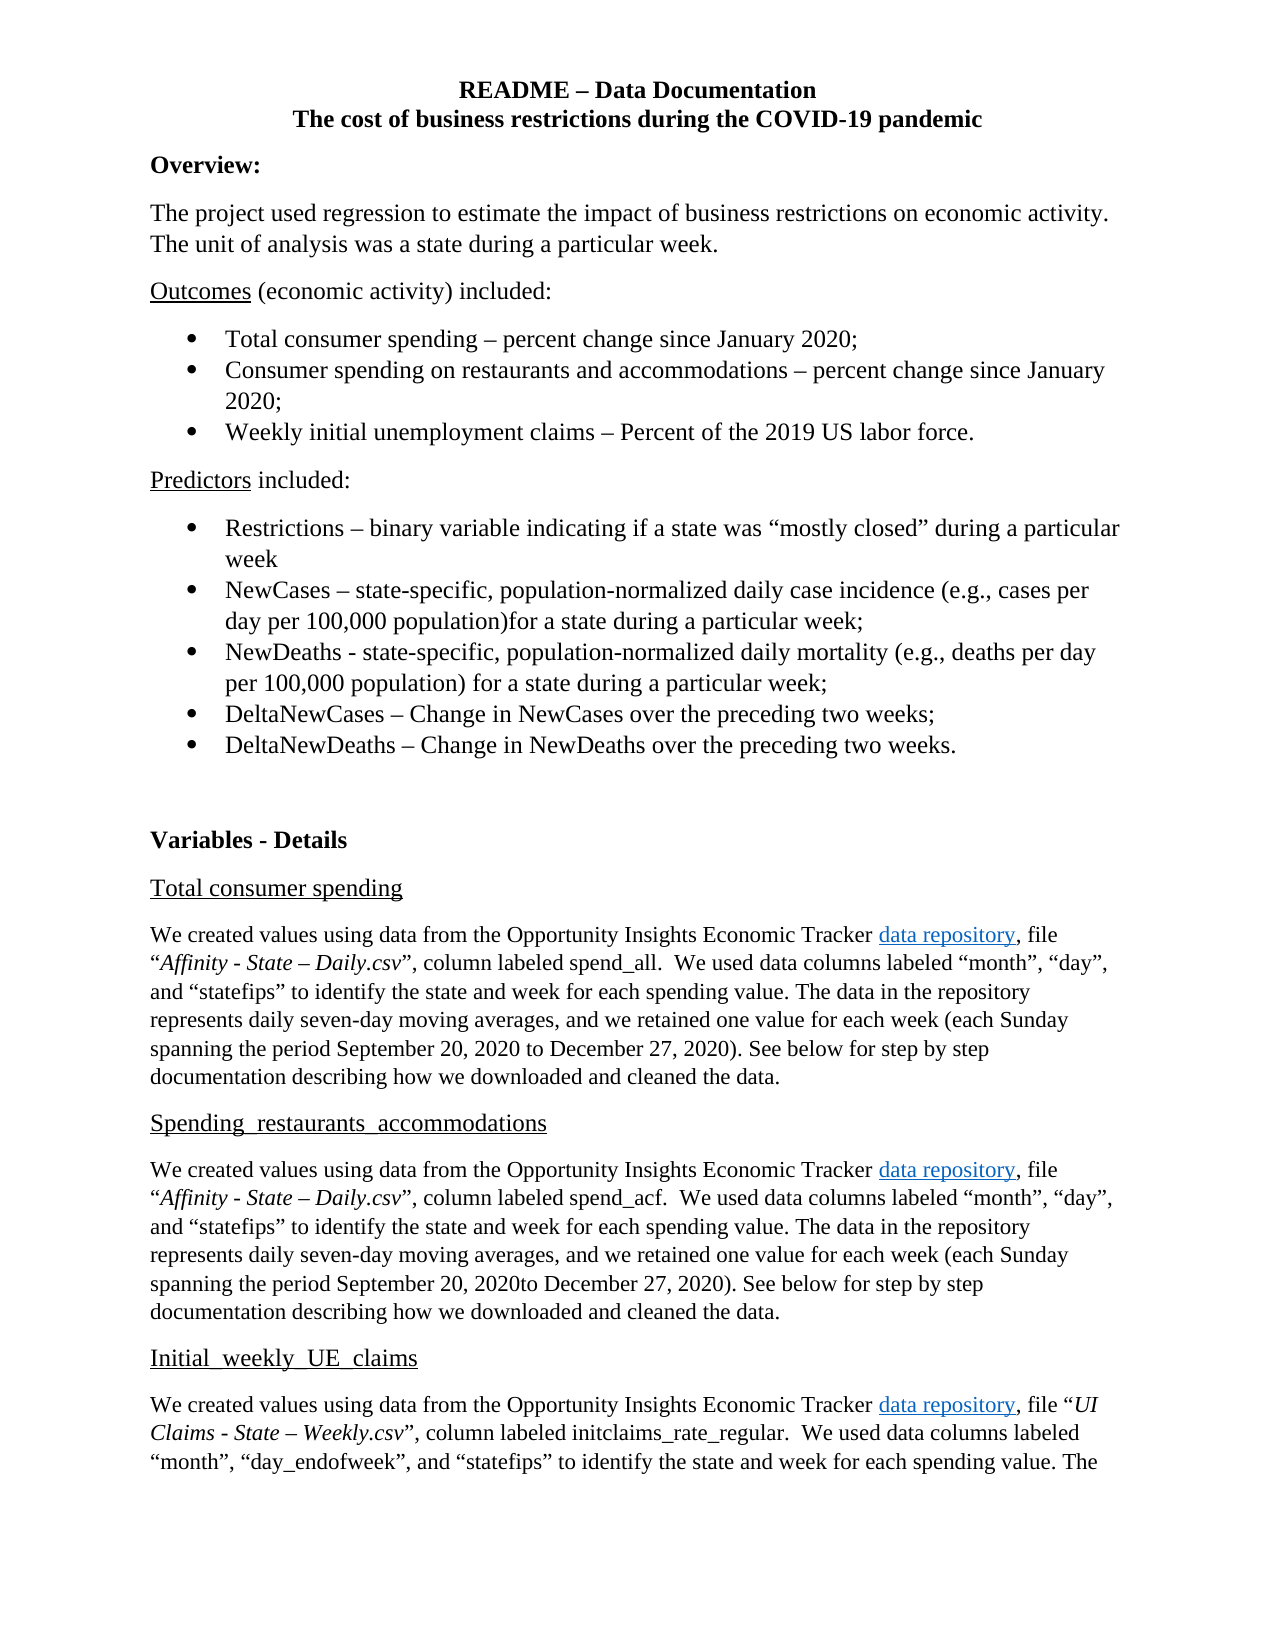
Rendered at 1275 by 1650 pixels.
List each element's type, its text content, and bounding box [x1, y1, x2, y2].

text We created values using data from the Opportunity Insights Economic Tracker data repository, file “Affinity - State – Daily.csv”, column labeled spend_acf. We used data columns labeled “month”, “day”, and “statefips” to identify the state and week for each spending value. The data in the repository represents daily seven-day moving averages, and we retained one value for each week (each Sunday spanning the period September 20, 2020to December 27, 2020). See below for step by step documentation describing how we downloaded and cleaned the data. [150, 1156, 1125, 1324]
list DeltaNewCases – Change in NewCases over the preceding two weeks; [187, 699, 1125, 728]
text Spending_restaurants_accommodations [150, 1108, 1125, 1137]
list Consumer spending on restaurants and accommodations – percent change since January 2020; [187, 355, 1125, 415]
list NewDeaths - state-specific, population-normalized daily mortality (e.g., deaths per day per 100,000 population) for a state during a particular week; [187, 637, 1125, 697]
text Initial_weekly_UE_claims [150, 1343, 1125, 1372]
text Variables - Details [150, 825, 1125, 854]
text Total consumer spending [150, 873, 1125, 902]
text Outcomes (economic activity) included: [150, 276, 1125, 305]
list NewCases – state-specific, population-normalized daily case incidence (e.g., cases per day per 100,000 population)for a state during a particular week; [187, 575, 1125, 634]
text Predictors included: [150, 465, 1125, 494]
text Overview: [150, 150, 1125, 179]
text The project used regression to estimate the impact of business restrictions on economic activity. The unit of analysis was a state during a particular week. [150, 198, 1125, 257]
list Total consumer spending – percent change since January 2020; [187, 324, 1125, 353]
list Restrictions – binary variable indicating if a state was “mostly closed” during a particular week [187, 513, 1125, 572]
list DeltaNewDeaths – Change in NewDeaths over the preceding two weeks. [187, 730, 1125, 759]
list Weekly initial unemployment claims – Percent of the 2019 US labor force. [187, 417, 1125, 446]
text We created values using data from the Opportunity Insights Economic Tracker data repository, file “Affinity - State – Daily.csv”, column labeled spend_all. We used data columns labeled “month”, “day”, and “statefips” to identify the state and week for each spending value. The data in the repository represents daily seven-day moving averages, and we retained one value for each week (each Sunday spanning the period September 20, 2020 to December 27, 2020). See below for step by step documentation describing how we downloaded and cleaned the data. [150, 921, 1125, 1089]
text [150, 1391, 1125, 1474]
